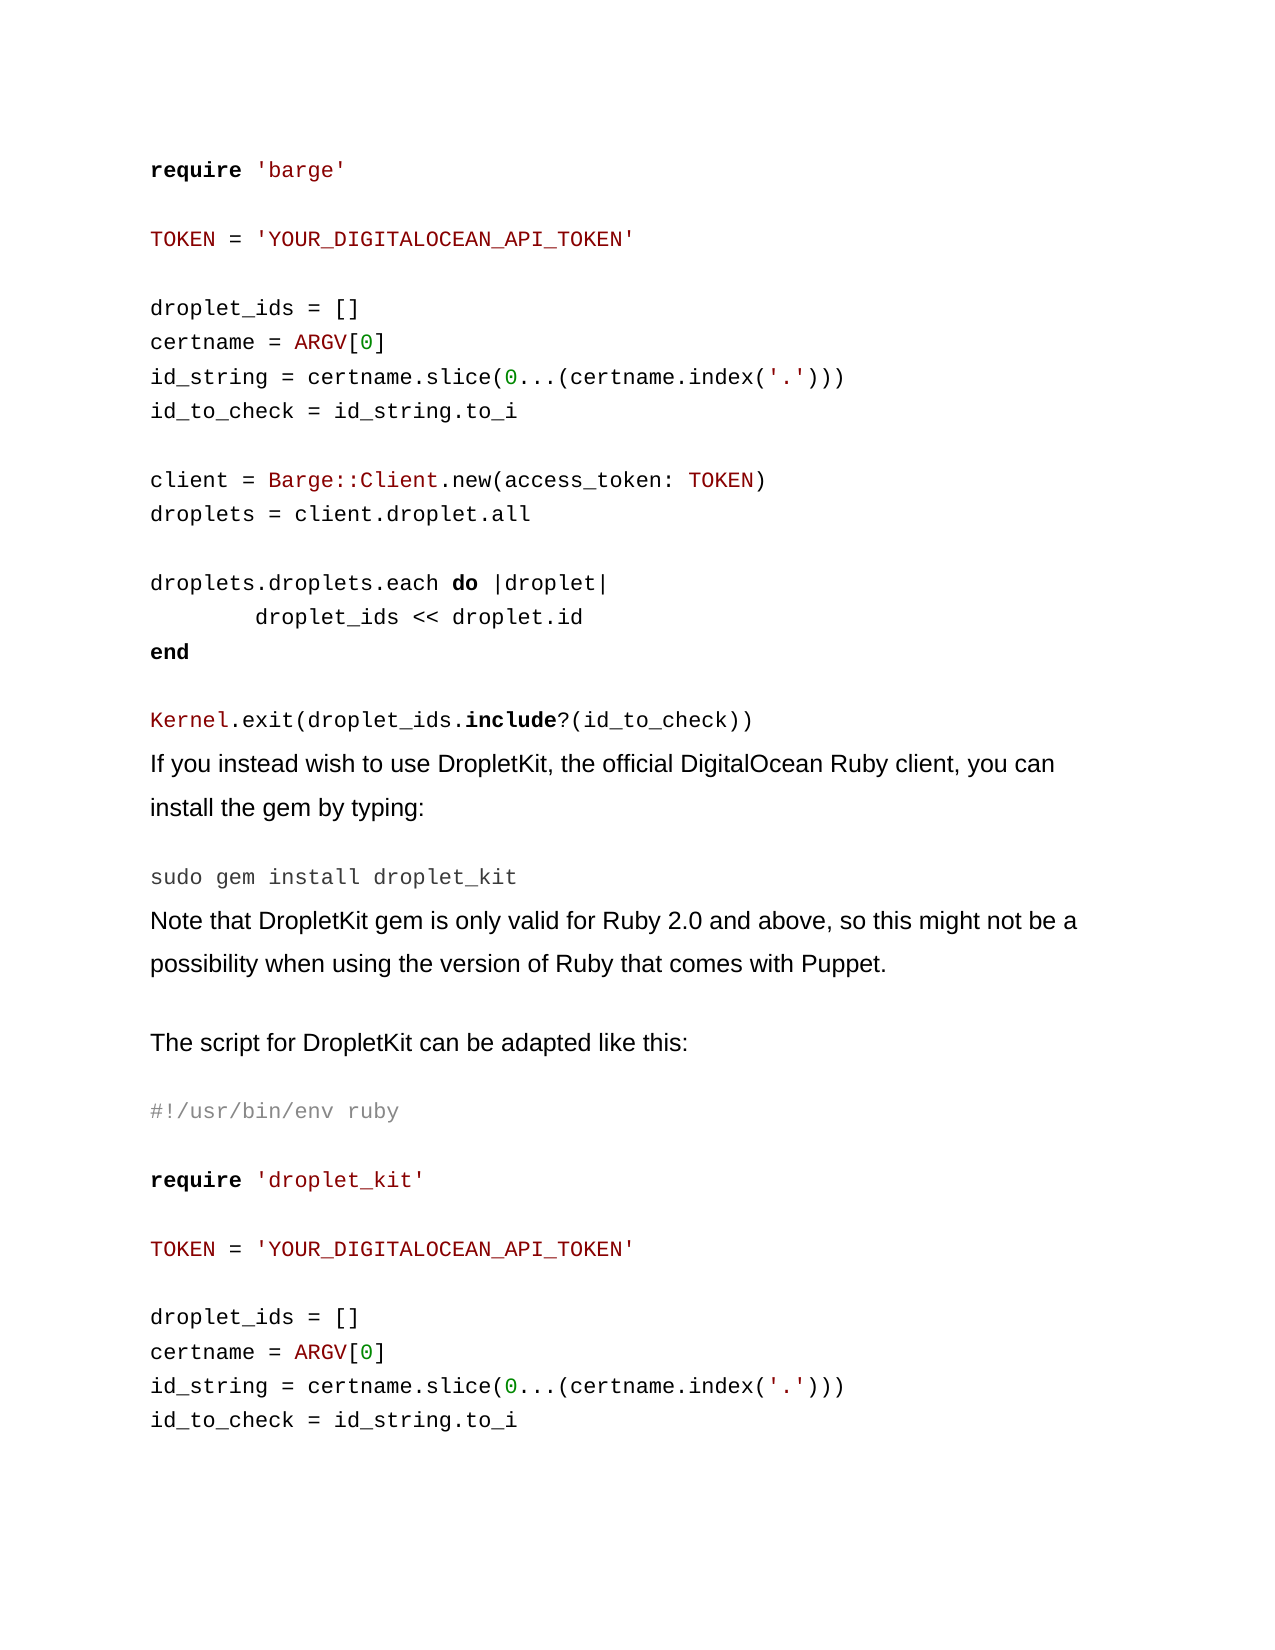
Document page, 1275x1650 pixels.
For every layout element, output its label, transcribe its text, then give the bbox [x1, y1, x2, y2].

text Note that DropletKit gem is only valid for Ruby 2.0 and above, so this might not be a possibility when using the version of Ruby that comes with Puppet. [150, 891, 1125, 978]
text #!/usr/bin/env ruby [150, 1091, 1125, 1125]
text droplet_ids << droplet.id [150, 597, 1125, 631]
text id_to_check = id_string.to_i [150, 391, 1125, 425]
text droplets.droplets.each do |droplet| [150, 562, 1125, 597]
text require 'barge' [150, 150, 1125, 184]
text id_to_check = id_string.to_i [150, 1400, 1125, 1434]
text TOKEN = 'YOUR_DIGITALOCEAN_API_TOKEN' [150, 219, 1125, 253]
text droplet_ids = [] [150, 1297, 1125, 1331]
text If you instead wish to use DropletKit, the official DigitalOcean Ruby client, you can install the gem by typing: [150, 734, 1125, 822]
text require 'droplet_kit' [150, 1159, 1125, 1194]
text droplets = client.droplet.all [150, 494, 1125, 528]
text certname = ARGV[0] [150, 322, 1125, 356]
text Kernel.exit(droplet_ids.include?(id_to_check)) [150, 700, 1125, 734]
text sudo gem install droplet_kit [150, 856, 1125, 891]
text id_string = certname.slice(0...(certname.index('.'))) [150, 1366, 1125, 1400]
text certname = ARGV[0] [150, 1331, 1125, 1366]
text id_string = certname.slice(0...(certname.index('.'))) [150, 356, 1125, 391]
text end [150, 631, 1125, 666]
text client = Barge::Client.new(access_token: TOKEN) [150, 459, 1125, 494]
text The script for DropletKit can be adapted like this: [150, 1012, 1125, 1056]
text droplet_ids = [] [150, 287, 1125, 322]
text TOKEN = 'YOUR_DIGITALOCEAN_API_TOKEN' [150, 1228, 1125, 1262]
